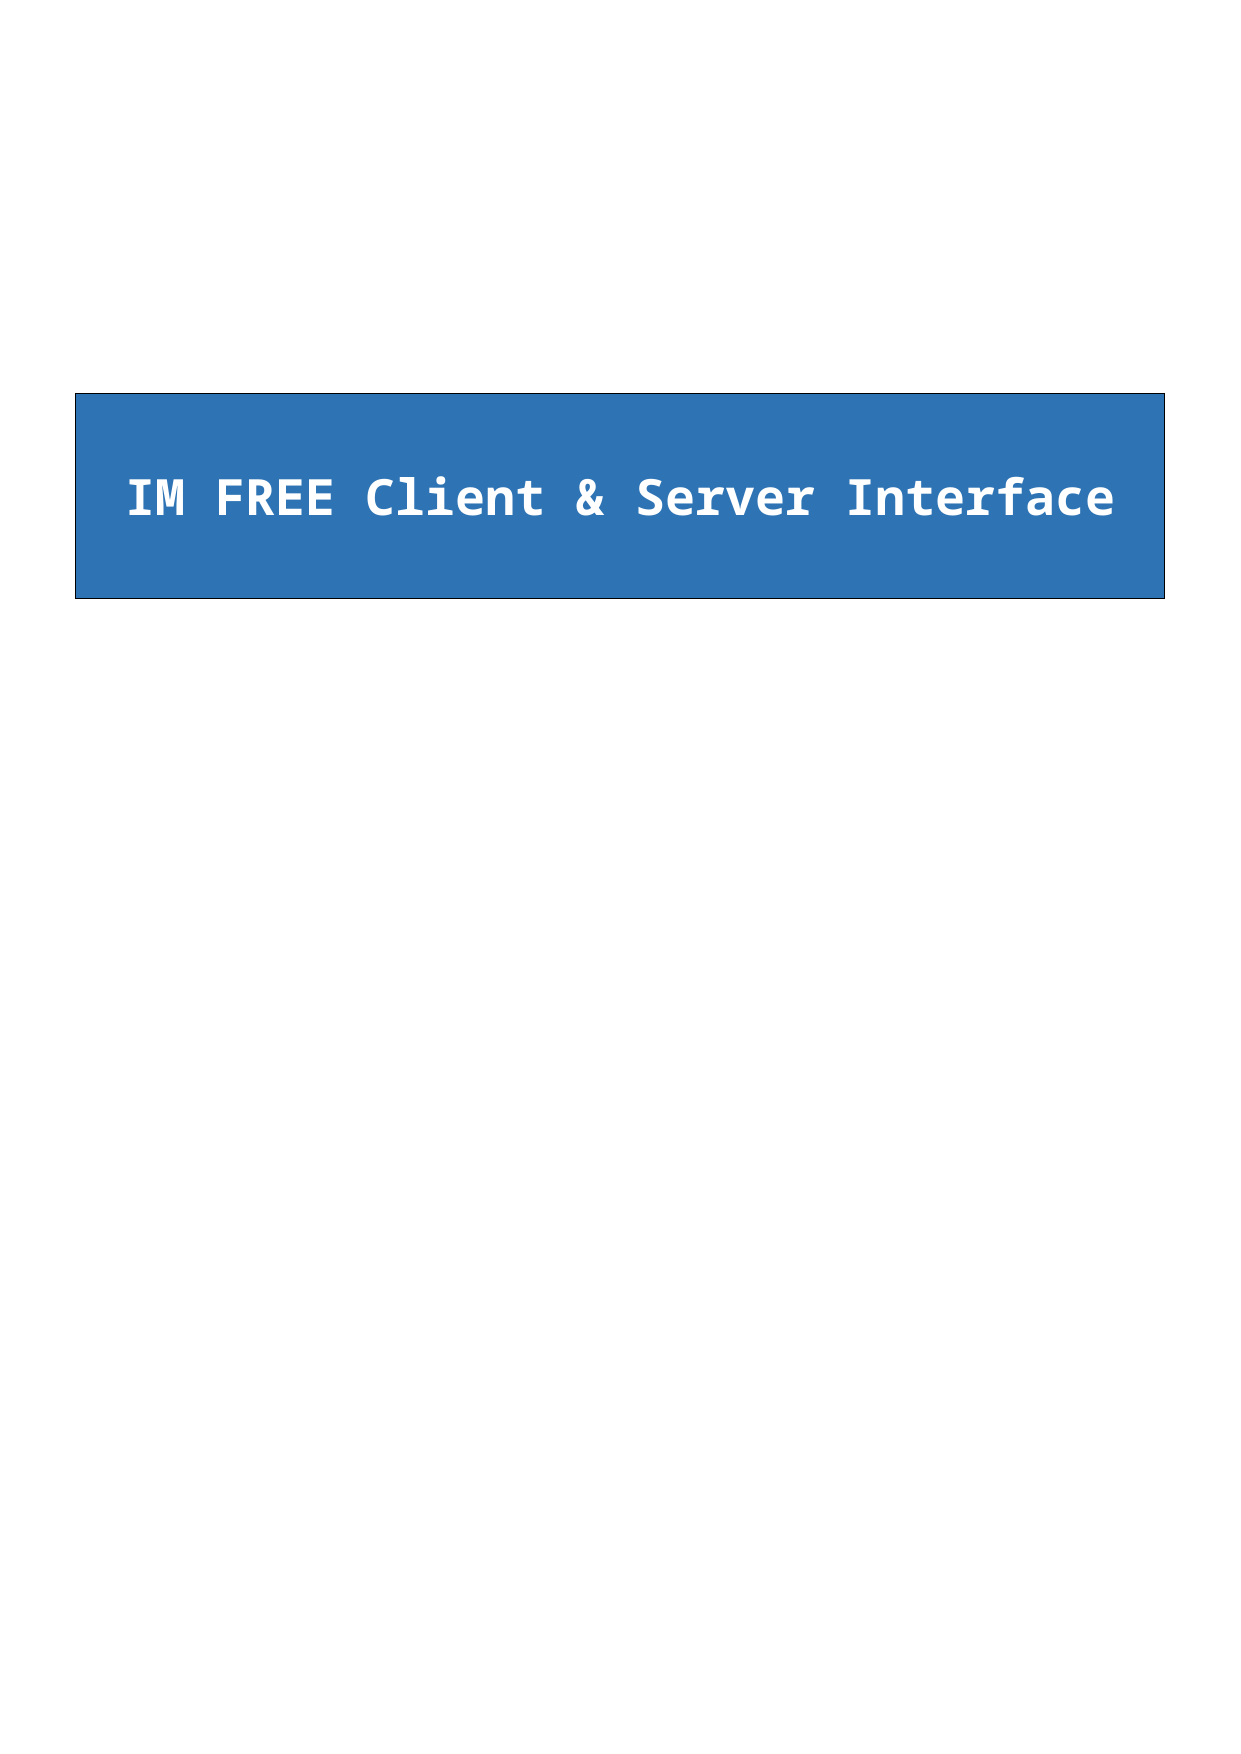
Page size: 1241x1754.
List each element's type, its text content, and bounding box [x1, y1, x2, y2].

table_header IM FREE Client & Server Interface [76, 394, 1164, 598]
